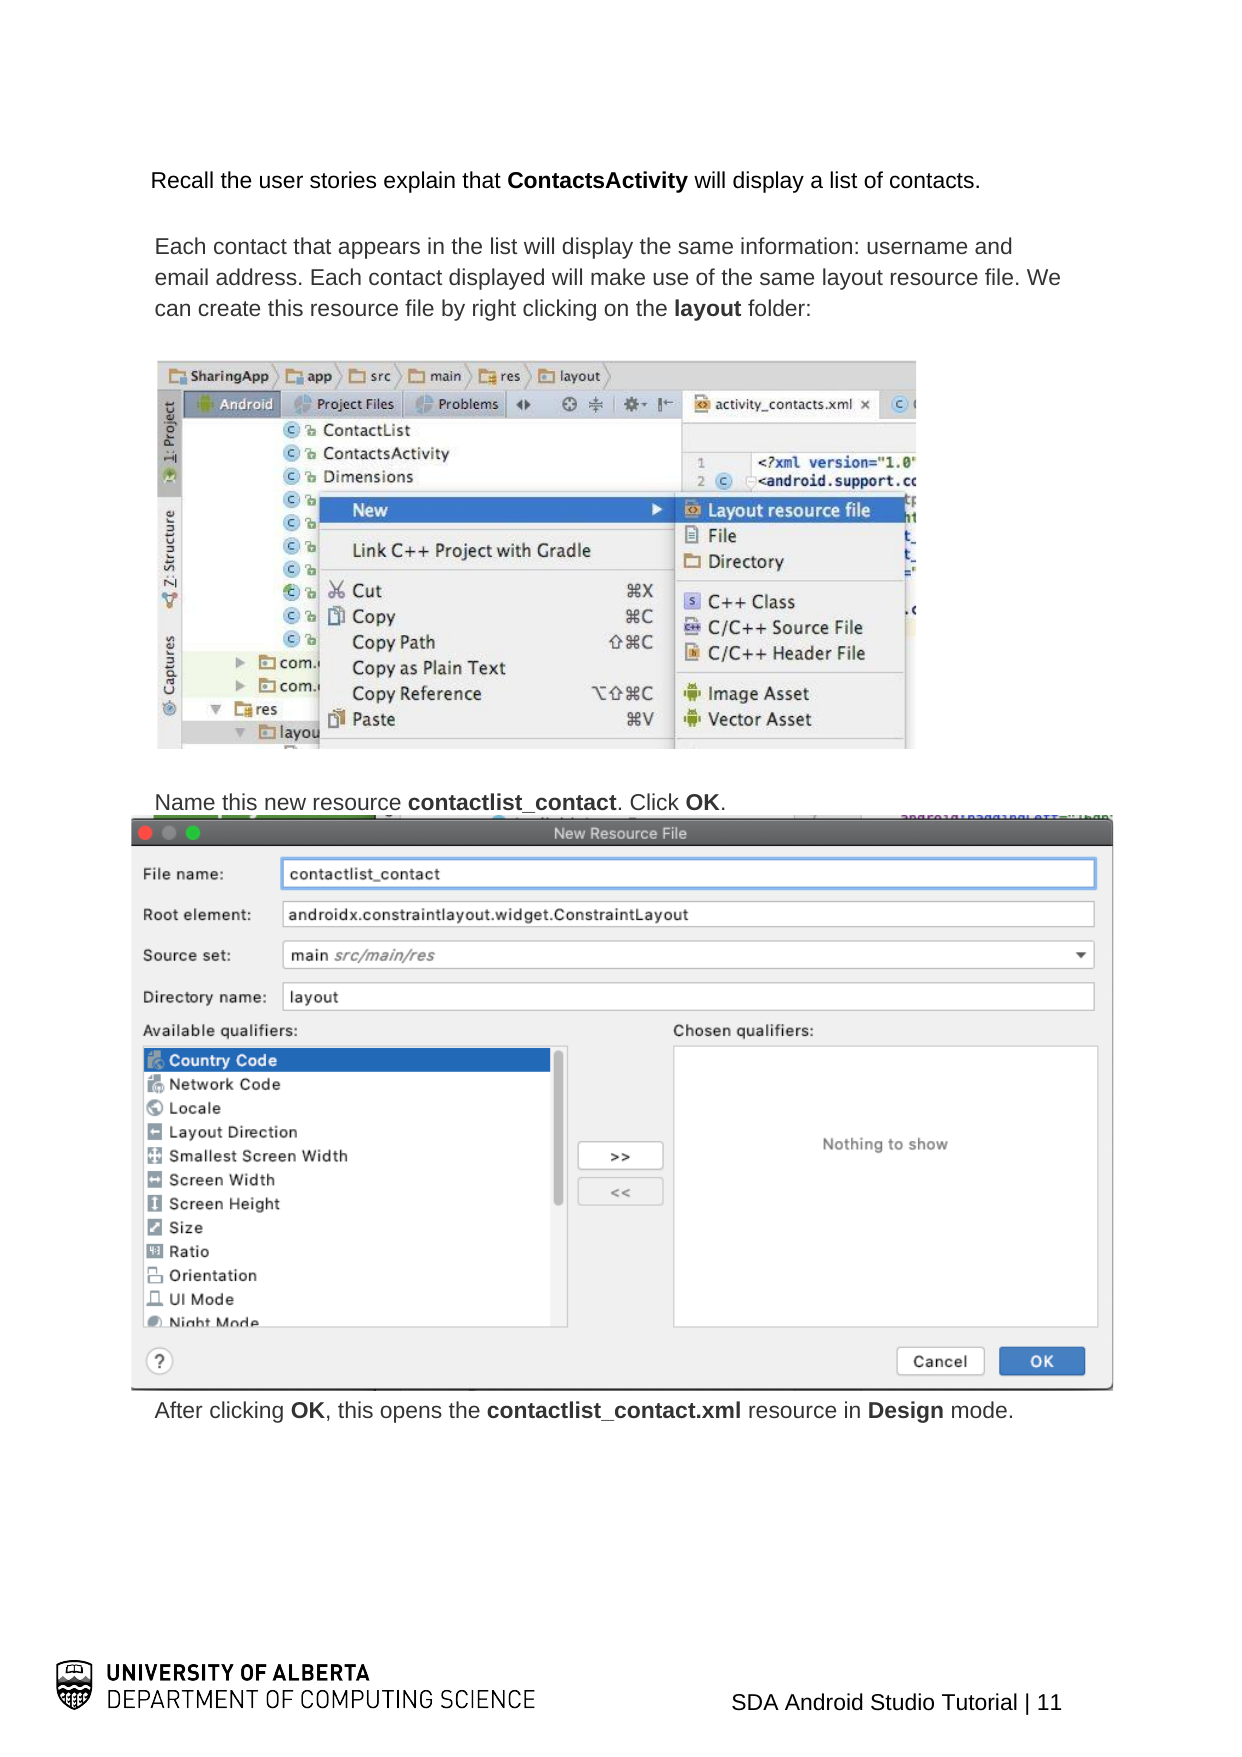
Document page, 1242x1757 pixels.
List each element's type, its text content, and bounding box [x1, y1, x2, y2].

text Name this new resource contactlist_contact. Click OK. [154, 789, 1114, 815]
picture [56, 1660, 535, 1710]
picture [131, 815, 1114, 1391]
picture [157, 360, 917, 749]
text After clicking OK, this opens the contactlist_contact.xml resource in Design mode. [154, 1397, 1114, 1423]
text Recall the user stories explain that ContactsActivity will display a list of contacts. [131, 167, 1114, 193]
text Each contact that appears in the list will display the same information: username and email address. Each contact displayed will make use of the same layout resource file. We can create this resource file by right clicking on the layout folder: [154, 233, 1072, 322]
